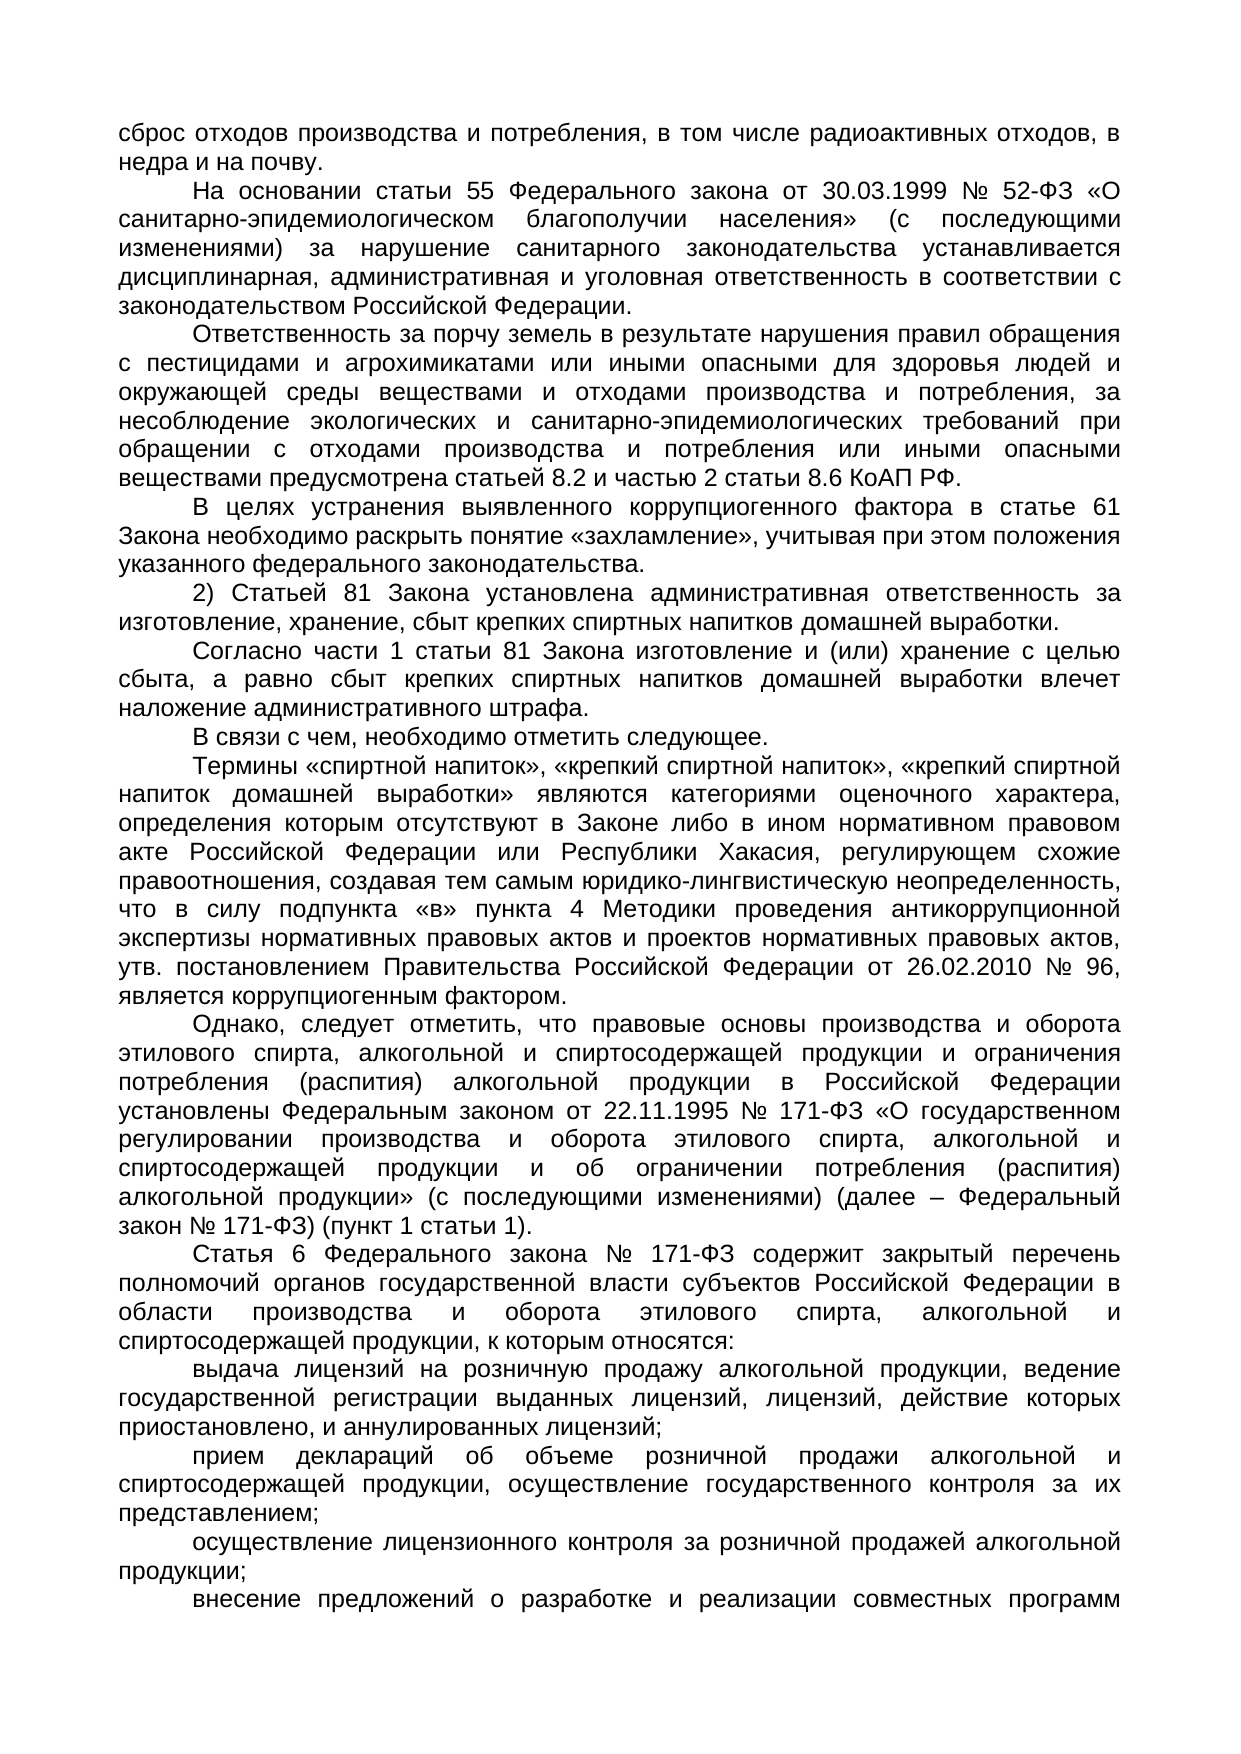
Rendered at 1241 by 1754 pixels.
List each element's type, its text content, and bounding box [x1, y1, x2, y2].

text Однако, следует отметить, что правовые основы производства и оборота этилового спирта, алкогольной и спиртосодержащей продукции и ограничения потребления (распития) алкогольной продукции в Российской Федерации установлены Федеральным законом от 22.11.1995 № 171-ФЗ «О государственном регулировании производства и оборота этилового спирта, алкогольной и спиртосодержащей продукции и об ограничении потребления (распития) алкогольной продукции» (с последующими изменениями) (далее – Федеральный закон № 171-ФЗ) (пункт 1 статьи 1). [118, 1009, 1122, 1239]
text Термины «спиртной напиток», «крепкий спиртной напиток», «крепкий спиртной напиток домашней выработки» являются категориями оценочного характера, определения которым отсутствуют в Законе либо в ином нормативном правовом акте Российской Федерации или Республики Хакасия, регулирующем схожие правоотношения, создавая тем самым юридико-лингвистическую неопределенность, что в силу подпункта «в» пункта 4 Методики проведения антикоррупционной экспертизы нормативных правовых актов и проектов нормативных правовых актов, утв. постановлением Правительства Российской Федерации от 26.02.2010 № 96, является коррупциогенным фактором. [118, 751, 1122, 1009]
text На основании статьи 55 Федерального закона от 30.03.1999 № 52-ФЗ «О санитарно-эпидемиологическом благополучии населения» (с последующими изменениями) за нарушение санитарного законодательства устанавливается дисциплинарная, административная и уголовная ответственность в соответствии с законодательством Российской Федерации. [118, 176, 1122, 319]
text выдача лицензий на розничную продажу алкогольной продукции, ведение государственной регистрации выданных лицензий, лицензий, действие которых приостановлено, и аннулированных лицензий; [118, 1354, 1122, 1441]
text Согласно части 1 статьи 81 Закона изготовление и (или) хранение с целью сбыта, а равно сбыт крепких спиртных напитков домашней выработки влечет наложение административного штрафа. [118, 636, 1122, 722]
text В связи с чем, необходимо отметить следующее. [118, 722, 1122, 751]
text 2) Статьей 81 Закона установлена административная ответственность за изготовление, хранение, сбыт крепких спиртных напитков домашней выработки. [118, 578, 1122, 636]
text прием деклараций об объеме розничной продажи алкогольной и спиртосодержащей продукции, осуществление государственного контроля за их представлением; [118, 1441, 1122, 1527]
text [118, 1584, 1122, 1613]
text осуществление лицензионного контроля за розничной продажей алкогольной продукции; [118, 1527, 1122, 1584]
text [118, 118, 1122, 176]
text Ответственность за порчу земель в результате нарушения правил обращения с пестицидами и агрохимикатами или иными опасными для здоровья людей и окружающей среды веществами и отходами производства и потребления, за несоблюдение экологических и санитарно-эпидемиологических требований при обращении с отходами производства и потребления или иными опасными веществами предусмотрена статьей 8.2 и частью 2 статьи 8.6 КоАП РФ. [118, 319, 1122, 492]
text Статья 6 Федерального закона № 171-ФЗ содержит закрытый перечень полномочий органов государственной власти субъектов Российской Федерации в области производства и оборота этилового спирта, алкогольной и спиртосодержащей продукции, к которым относятся: [118, 1239, 1122, 1354]
text В целях устранения выявленного коррупциогенного фактора в статье 61 Закона необходимо раскрыть понятие «захламление», учитывая при этом положения указанного федерального законодательства. [118, 492, 1122, 578]
